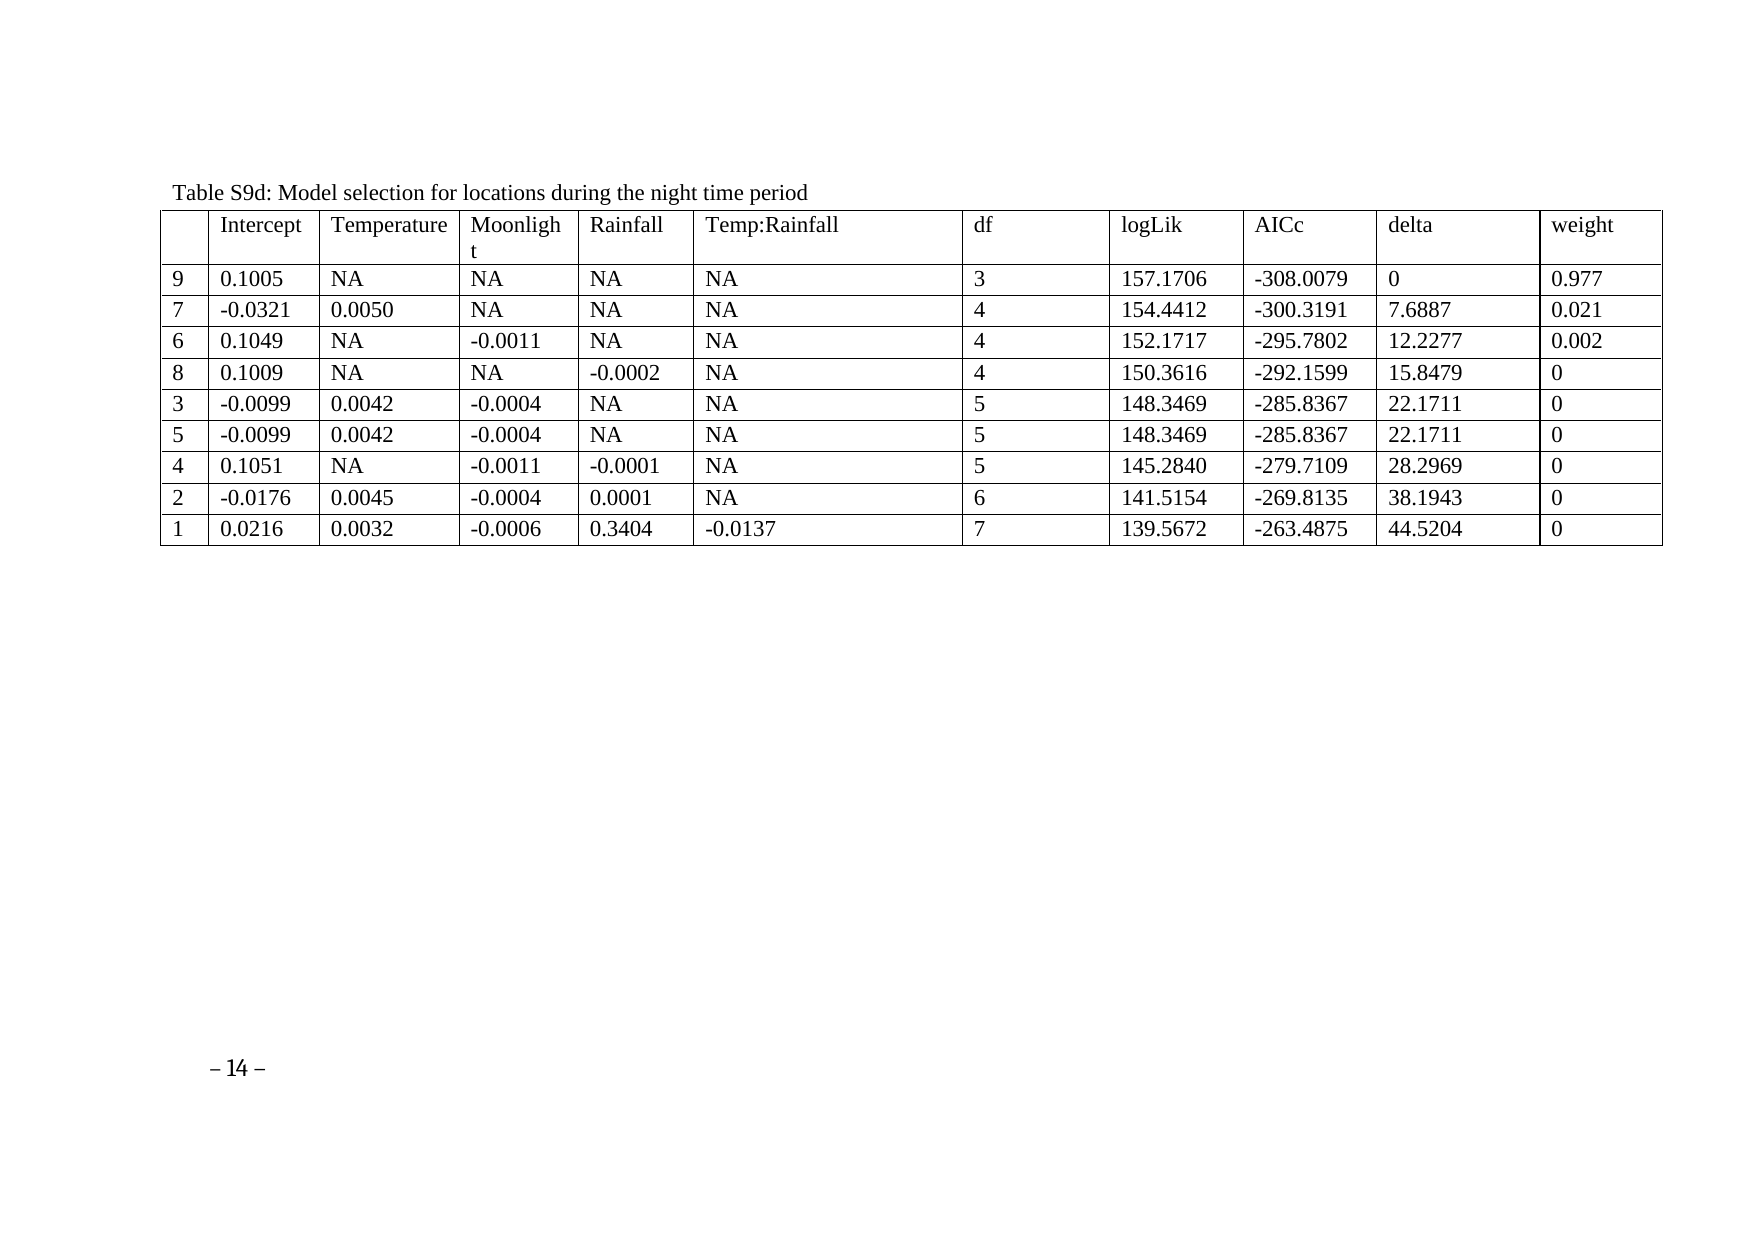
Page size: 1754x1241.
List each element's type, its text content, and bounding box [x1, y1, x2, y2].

table_cell -0.0004 [460, 390, 578, 420]
table_cell NA [320, 265, 459, 295]
table_cell 4 [963, 296, 1109, 326]
table_cell -285.8367 [1244, 421, 1376, 451]
table_cell -0.0006 [460, 515, 578, 545]
table_cell 0 [1541, 358, 1662, 389]
table_cell Rainfall [579, 211, 693, 264]
table_cell 0.1049 [209, 327, 319, 357]
table_cell NA [579, 265, 693, 295]
table_cell -0.0099 [209, 421, 319, 451]
table_cell -0.0004 [460, 484, 578, 514]
table_cell NA [579, 421, 693, 451]
table_cell Temperature [320, 211, 459, 264]
table_cell -0.0011 [460, 452, 578, 482]
table_cell 7 [161, 295, 208, 326]
table_cell 22.1711 [1377, 390, 1539, 420]
table_cell 0.0050 [320, 296, 459, 326]
table_cell 141.5154 [1110, 484, 1243, 514]
table_cell -263.4875 [1244, 515, 1376, 545]
table_cell 5 [963, 421, 1109, 451]
table_cell 9 [161, 264, 208, 295]
table_cell NA [320, 452, 459, 482]
table_cell 2 [161, 483, 208, 514]
table_cell -269.8135 [1244, 484, 1376, 514]
table_cell 0 [1541, 389, 1662, 420]
table_cell 3 [963, 265, 1109, 295]
table_cell 154.4412 [1110, 296, 1243, 326]
table_cell NA [694, 296, 962, 326]
table_cell 12.2277 [1377, 327, 1539, 357]
table_cell 150.3616 [1110, 359, 1243, 389]
table_cell weight [1541, 211, 1662, 264]
table_cell 0.0042 [320, 390, 459, 420]
table_cell -0.0099 [209, 390, 319, 420]
table_cell 0 [1377, 265, 1539, 295]
table_cell 152.1717 [1110, 327, 1243, 357]
table_cell -0.0004 [460, 421, 578, 451]
table_cell -0.0002 [579, 359, 693, 389]
table_cell 38.1943 [1377, 484, 1539, 514]
table_cell -308.0079 [1244, 265, 1376, 295]
table_cell 0 [1541, 420, 1662, 451]
table_cell 0.0042 [320, 421, 459, 451]
table_cell NA [579, 296, 693, 326]
table_cell 6 [963, 484, 1109, 514]
table_cell 5 [963, 390, 1109, 420]
table_cell NA [460, 296, 578, 326]
table_cell -0.0001 [579, 452, 693, 482]
table_header Table S9d: Model selection for locations during the night time period [162, 179, 1661, 210]
table_cell 3 [161, 389, 208, 420]
table_cell [161, 211, 208, 264]
table_cell Moonlight [460, 211, 578, 264]
table_cell logLik [1110, 211, 1243, 264]
table_cell 0.1005 [209, 265, 319, 295]
table_cell -292.1599 [1244, 359, 1376, 389]
table_cell 7.6887 [1377, 296, 1539, 326]
table_cell 0.0216 [209, 515, 319, 545]
table_cell delta [1377, 211, 1539, 264]
table_cell -0.0321 [209, 296, 319, 326]
table_cell 44.5204 [1377, 515, 1539, 545]
table_cell 0 [1541, 514, 1662, 545]
table_cell 8 [161, 358, 208, 389]
table_cell -295.7802 [1244, 327, 1376, 357]
table_cell AICc [1244, 211, 1376, 264]
table_cell NA [320, 327, 459, 357]
table_cell 0.002 [1541, 326, 1662, 357]
table_cell NA [694, 265, 962, 295]
table_cell NA [694, 452, 962, 482]
table_cell 145.2840 [1110, 452, 1243, 482]
table_cell NA [460, 265, 578, 295]
table_cell NA [579, 327, 693, 357]
table_cell -279.7109 [1244, 452, 1376, 482]
table_cell NA [694, 421, 962, 451]
table_cell NA [694, 327, 962, 357]
table_cell NA [694, 484, 962, 514]
table_cell 4 [963, 359, 1109, 389]
table_cell 4 [161, 451, 208, 482]
table_cell 0.1051 [209, 452, 319, 482]
table_cell NA [694, 359, 962, 389]
table_cell -285.8367 [1244, 390, 1376, 420]
table_cell NA [694, 390, 962, 420]
table_cell -0.0137 [694, 515, 962, 545]
table_cell 0 [1541, 483, 1662, 514]
table_cell -300.3191 [1244, 296, 1376, 326]
table_cell 0.021 [1541, 295, 1662, 326]
table_cell 22.1711 [1377, 421, 1539, 451]
table_cell 139.5672 [1110, 515, 1243, 545]
table_cell 0.3404 [579, 515, 693, 545]
table_cell 148.3469 [1110, 421, 1243, 451]
table_cell Temp:Rainfall [694, 211, 962, 264]
table_cell 0.0045 [320, 484, 459, 514]
table_cell 148.3469 [1110, 390, 1243, 420]
table_cell 5 [161, 420, 208, 451]
table_cell df [963, 211, 1109, 264]
table_cell -0.0011 [460, 327, 578, 357]
table_cell NA [320, 359, 459, 389]
table_cell 0.977 [1541, 264, 1662, 295]
table_cell 15.8479 [1377, 359, 1539, 389]
table_cell 0 [1541, 451, 1662, 482]
table_cell 0.1009 [209, 359, 319, 389]
table_cell NA [460, 359, 578, 389]
table_cell NA [579, 390, 693, 420]
table_cell 157.1706 [1110, 265, 1243, 295]
table_cell 0.0001 [579, 484, 693, 514]
table_cell 7 [963, 515, 1109, 545]
table_cell -0.0176 [209, 484, 319, 514]
table_cell 4 [963, 327, 1109, 357]
table_cell 1 [161, 514, 208, 545]
table_cell 0.0032 [320, 515, 459, 545]
table_cell 6 [161, 326, 208, 357]
table_cell Intercept [209, 211, 319, 264]
table_cell 5 [963, 452, 1109, 482]
table_cell 28.2969 [1377, 452, 1539, 482]
